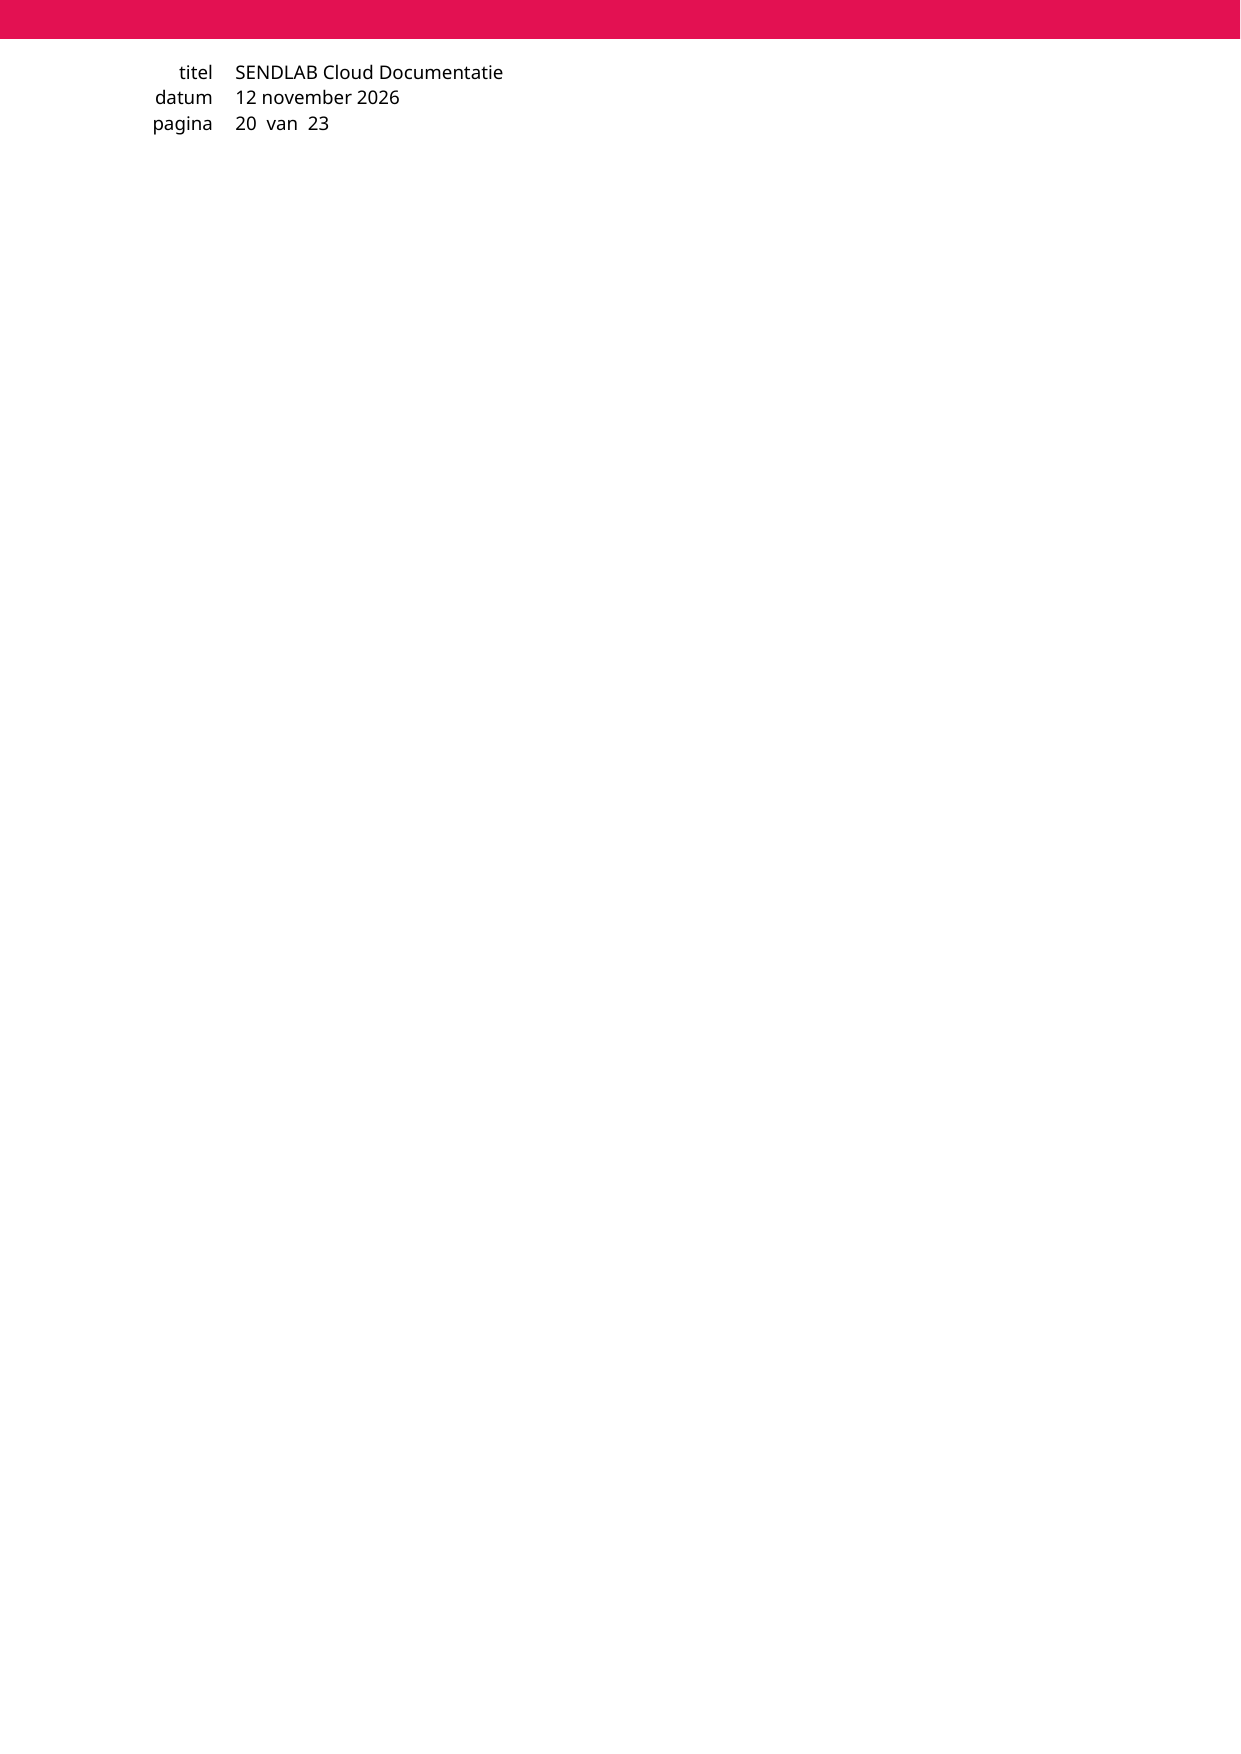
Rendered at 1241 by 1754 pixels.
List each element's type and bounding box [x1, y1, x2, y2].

picture [0, 0, 1241, 39]
